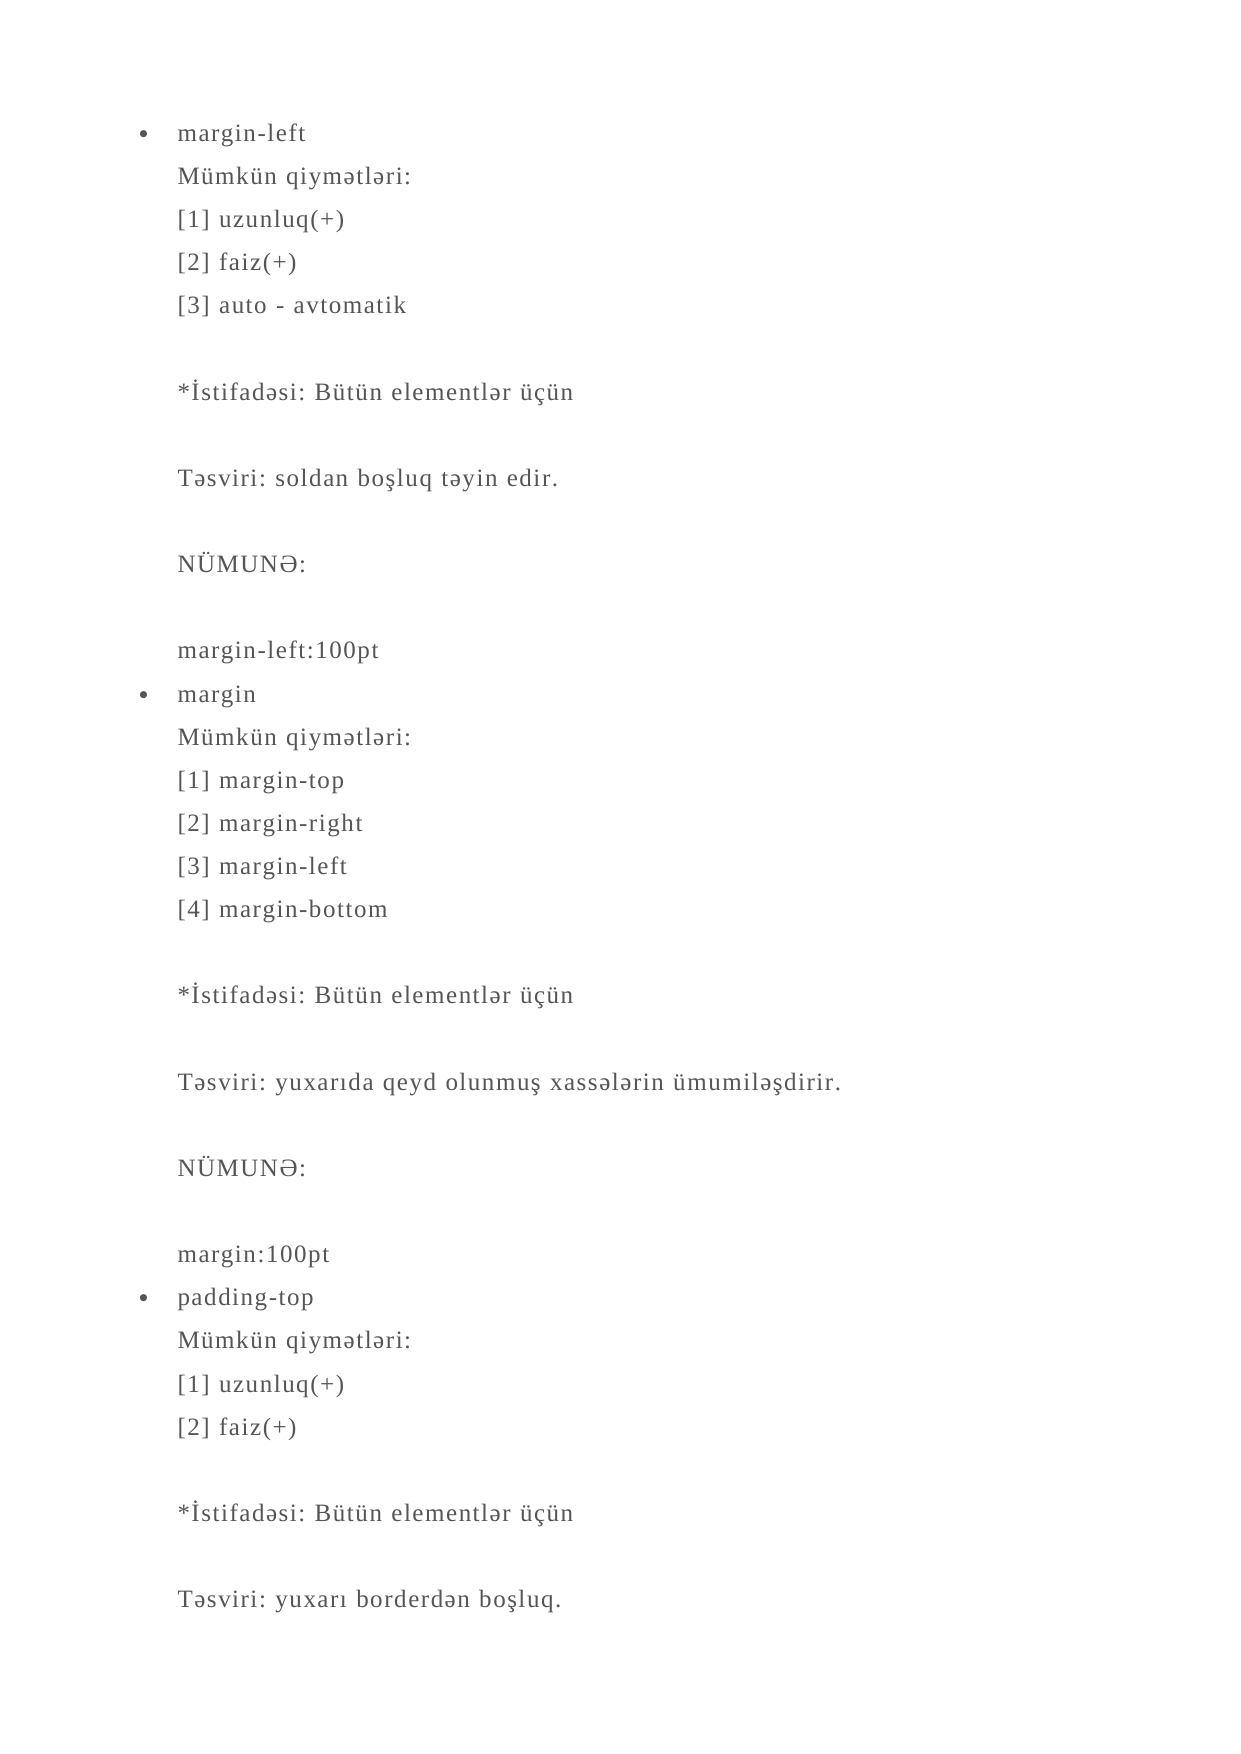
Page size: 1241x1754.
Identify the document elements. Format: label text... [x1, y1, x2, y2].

list margin [140, 679, 1152, 707]
text Mümkün qiymətləri: [1] uzunluq(+) [2] faiz(+) [3] auto - avtomatik *İstifadəsi: Bütün elementlər üçün Təsviri: soldan boşluq təyin edir. NÜMUNƏ: margin-left:100pt [177, 161, 1152, 664]
text Mümkün qiymətləri: [1] margin-top [2] margin-right [3] margin-left [4] margin-bottom *İstifadəsi: Bütün elementlər üçün Təsviri: yuxarıda qeyd olunmuş xassələrin ümumiləşdirir. NÜMUNƏ: margin:100pt [177, 722, 1152, 1268]
list padding-top [140, 1282, 1152, 1311]
list margin-left [140, 118, 1152, 147]
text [177, 1326, 1152, 1613]
